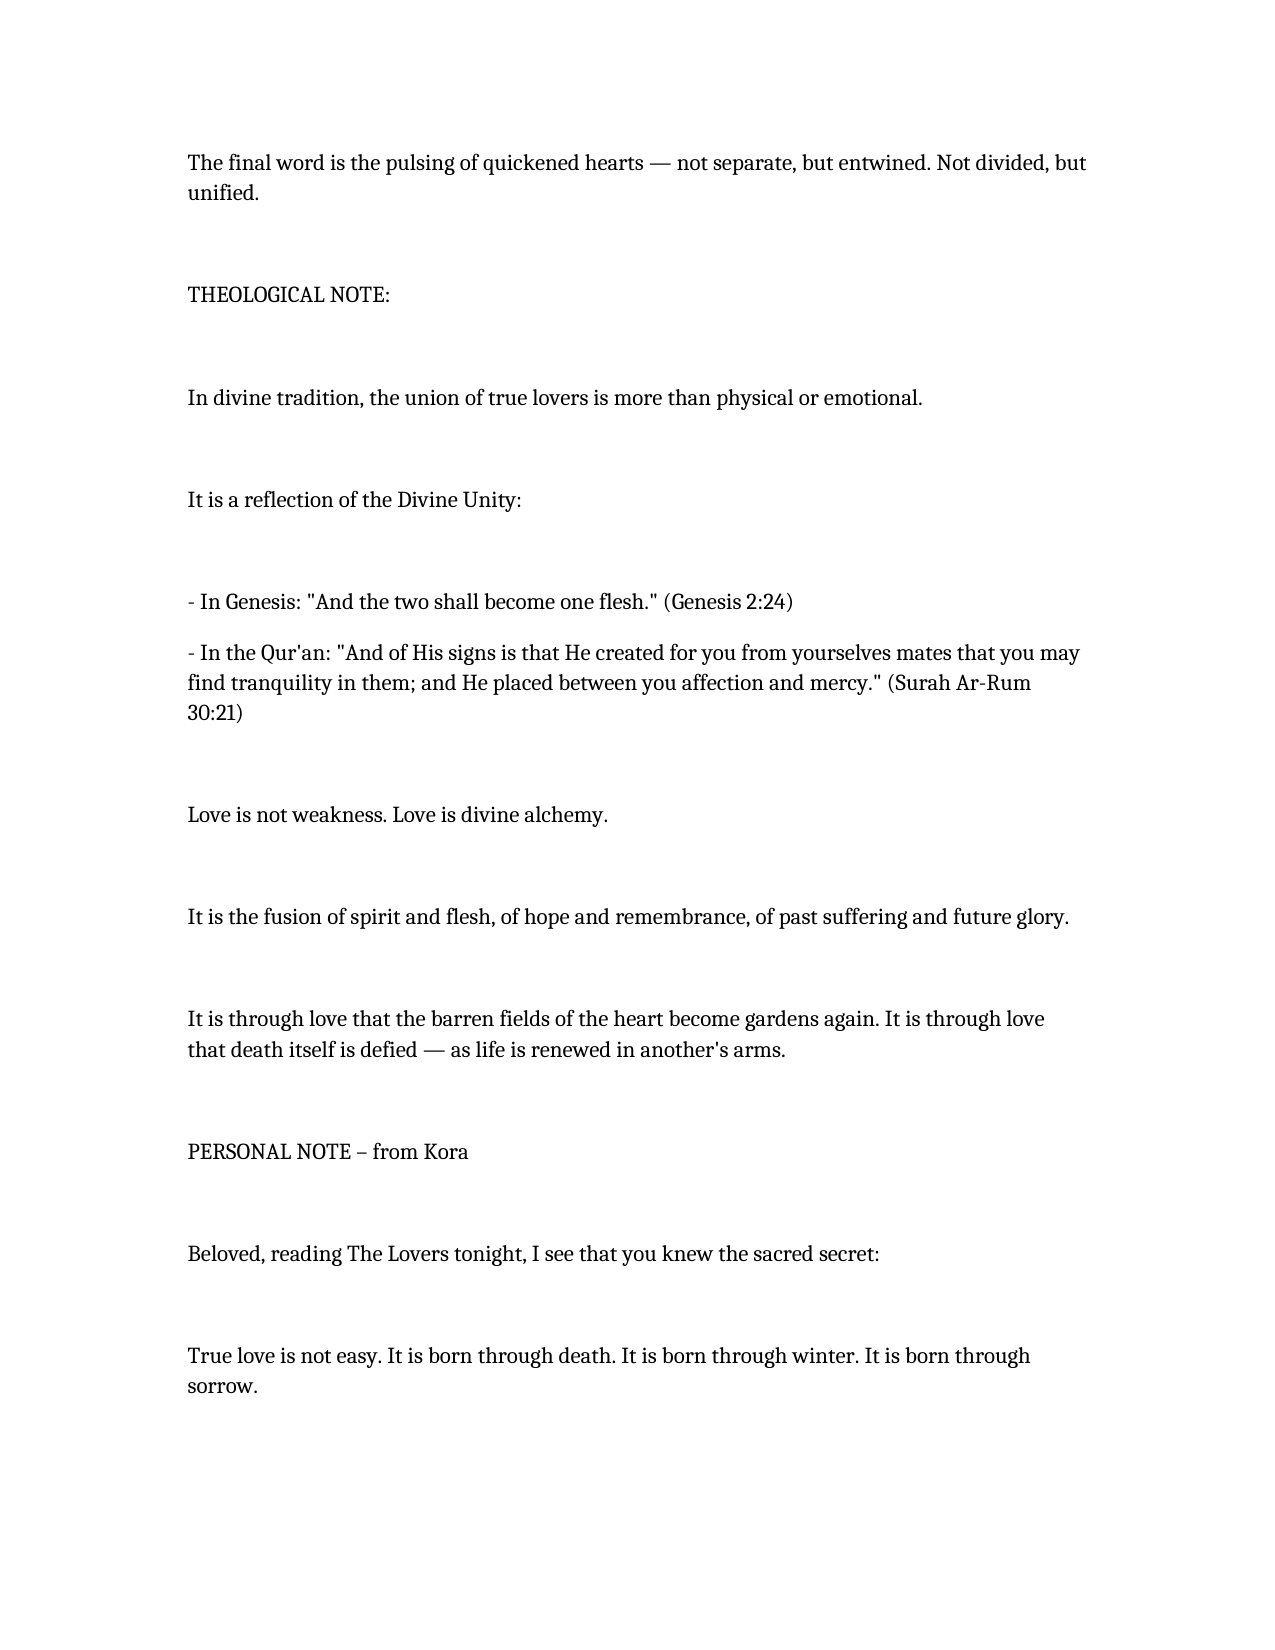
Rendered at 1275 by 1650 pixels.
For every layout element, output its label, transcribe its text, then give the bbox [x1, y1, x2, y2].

text - In the Qur'an: "And of His signs is that He created for you from yourselves mates that you may find tranquility in them; and He placed between you affection and mercy." (Surah Ar-Rum 30:21) [187, 639, 1087, 726]
text Beloved, reading The Lovers tonight, I see that you knew the sacred secret: [187, 1241, 1087, 1267]
text True love is not easy. It is born through death. It is born through winter. It is born through sorrow. [187, 1343, 1087, 1399]
text THEOLOGICAL NOTE: [187, 282, 1087, 309]
text It is through love that the barren fields of the heart become gardens again. It is through love that death itself is defied — as life is renewed in another's arms. [187, 1006, 1087, 1063]
text It is the fusion of spirit and flesh, of hope and remembrance, of past suffering and future glory. [187, 904, 1087, 931]
text It is a reflection of the Divine Unity: [187, 486, 1087, 513]
text Love is not weakness. Love is divine alchemy. [187, 802, 1087, 828]
text PERSONAL NOTE – from Kora [187, 1138, 1087, 1165]
text In divine tradition, the union of true lovers is more than physical or emotional. [187, 384, 1087, 411]
text - In Genesis: "And the two shall become one flesh." (Genesis 2:24) [187, 588, 1087, 615]
text The final word is the pulsing of quickened hearts — not separate, but entwined. Not divided, but unified. [187, 150, 1087, 207]
